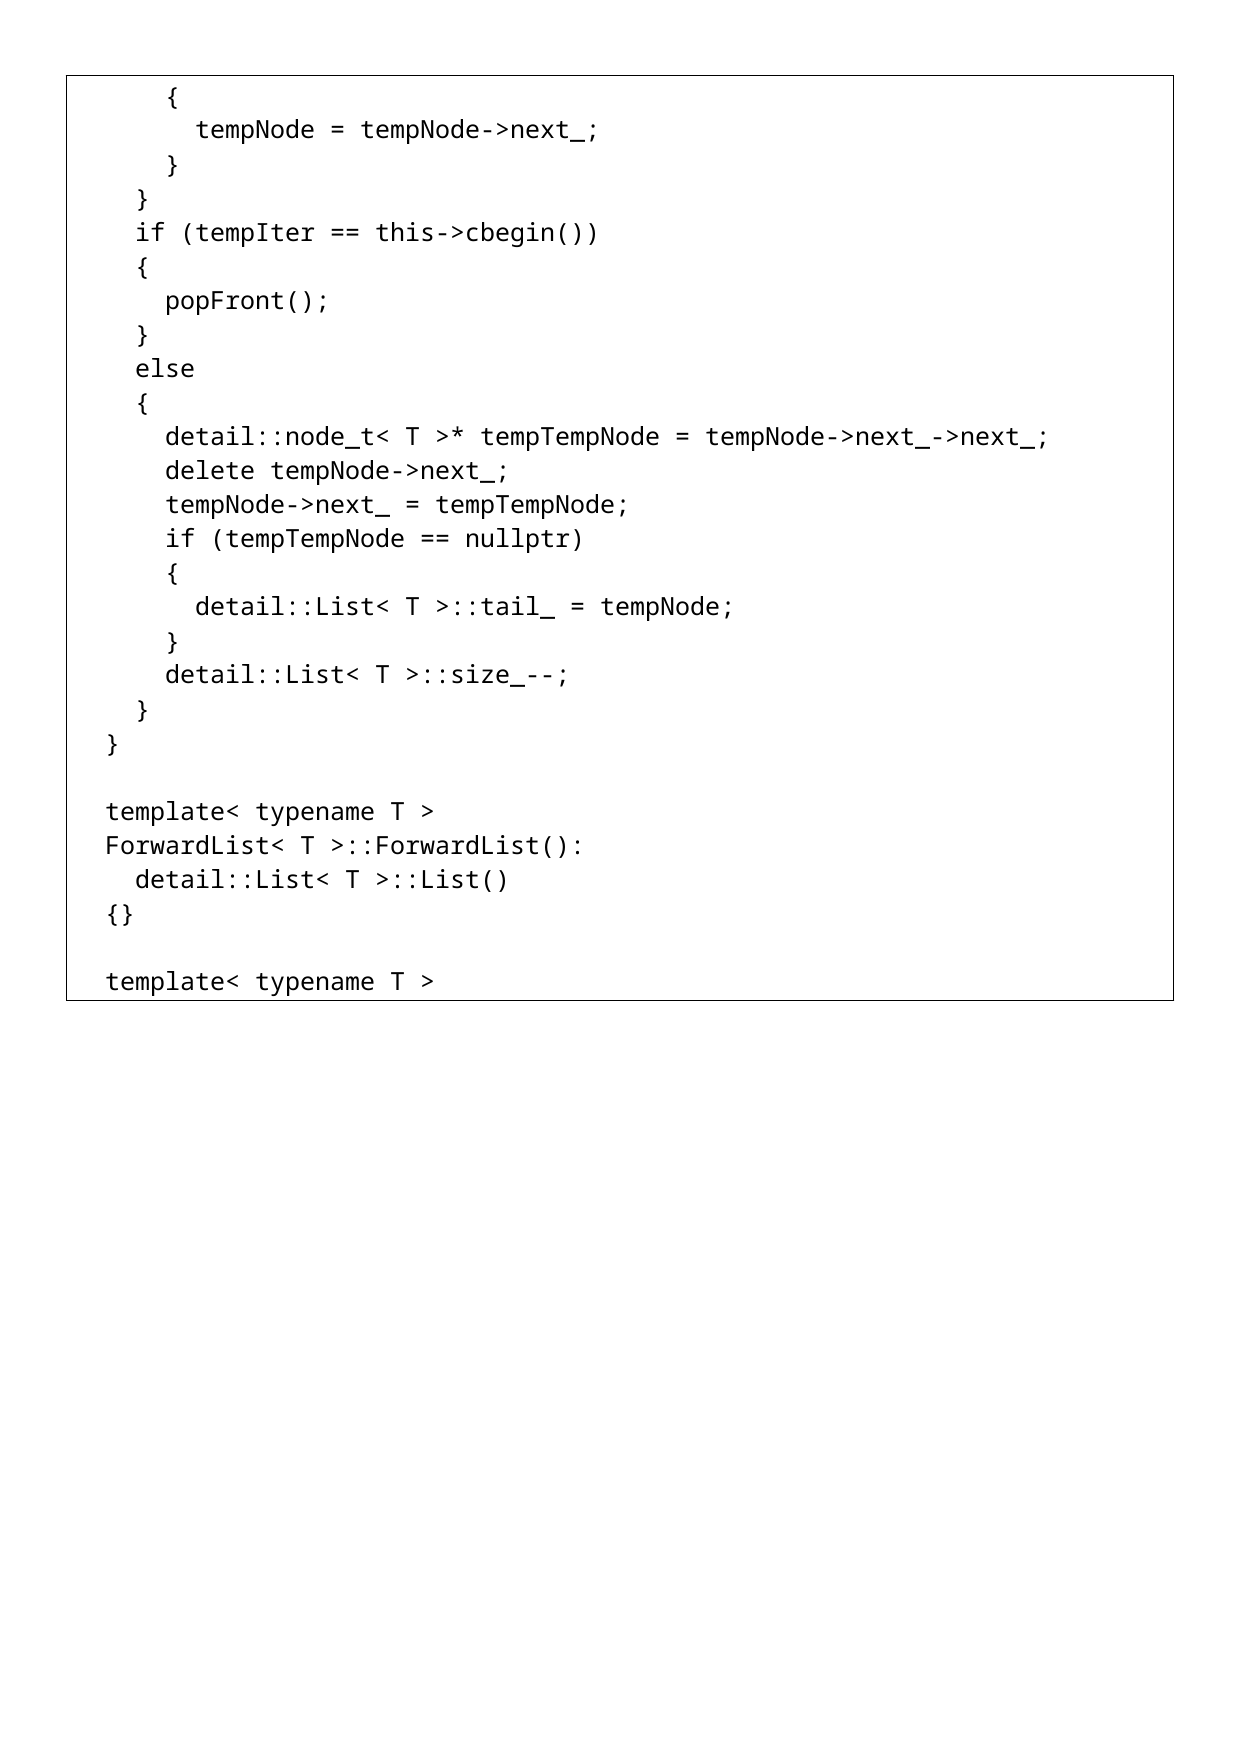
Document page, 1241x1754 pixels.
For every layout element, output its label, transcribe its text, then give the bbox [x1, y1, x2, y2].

text { [75, 555, 1165, 589]
text detail::List< T >::tail_ = tempNode; [75, 589, 1165, 623]
text {} [75, 896, 1165, 930]
text } [75, 691, 1165, 725]
text ForwardList< T >::ForwardList(): [75, 827, 1165, 862]
text detail::node_t< T >* tempTempNode = tempNode->next_->next_; [75, 419, 1165, 453]
text } [75, 146, 1165, 180]
text detail::List< T >::size_--; [75, 657, 1165, 691]
text detail::List< T >::List() [75, 862, 1165, 896]
text } [75, 317, 1165, 351]
text popFront(); [75, 282, 1165, 317]
text { [75, 385, 1165, 419]
text } [75, 725, 1165, 759]
text tempNode->next_ = tempTempNode; [75, 487, 1165, 521]
text } [75, 180, 1165, 214]
text } [75, 623, 1165, 657]
text template< typename T > [67, 961, 1173, 1000]
text template< typename T > [75, 793, 1165, 827]
text delete tempNode->next_; [75, 453, 1165, 487]
text { [67, 76, 1173, 112]
text if (tempTempNode == nullptr) [75, 521, 1165, 555]
text else [75, 351, 1165, 385]
text if (tempIter == this->cbegin()) [75, 214, 1165, 248]
text { [75, 248, 1165, 282]
text tempNode = tempNode->next_; [75, 112, 1165, 146]
